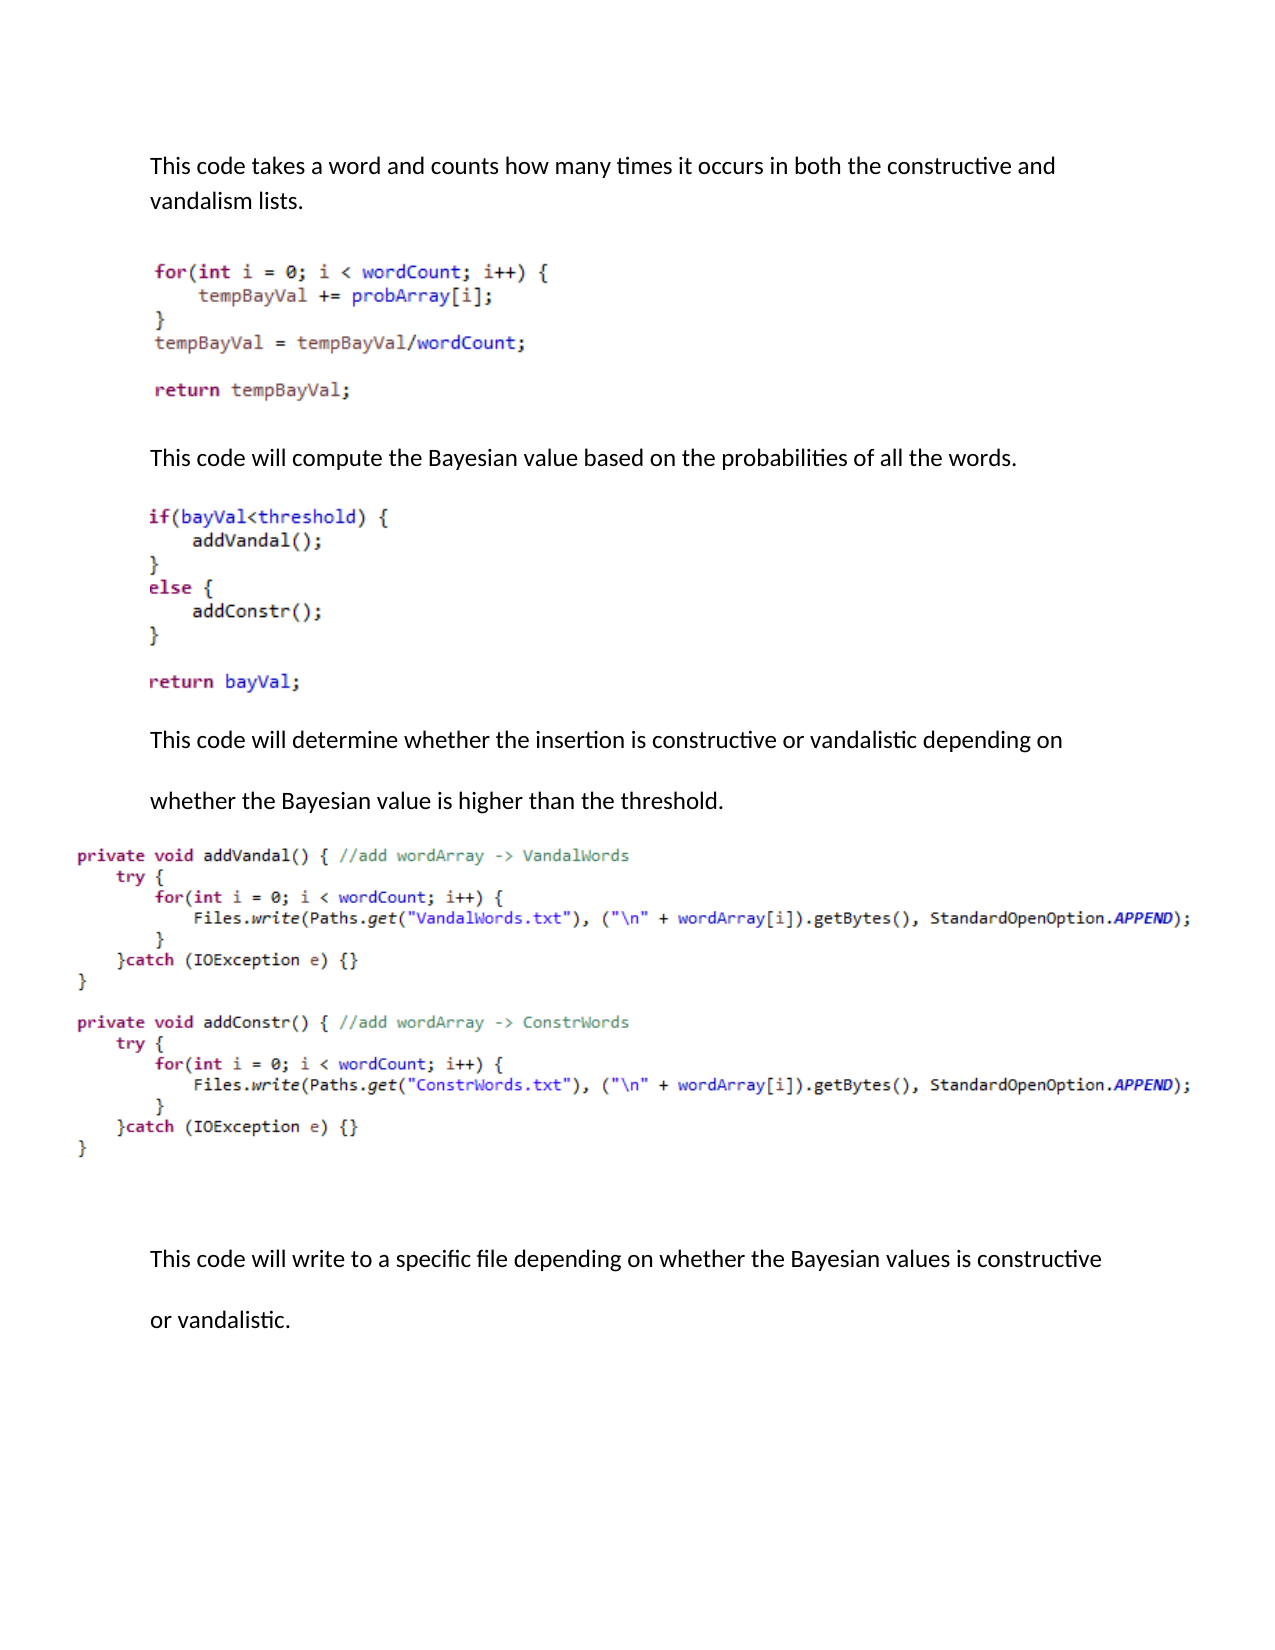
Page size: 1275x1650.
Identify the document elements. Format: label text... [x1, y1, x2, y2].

picture [76, 847, 1199, 1160]
picture [150, 503, 391, 696]
text This code will write to a specific file depending on whether the Bayesian values is constructive or vandalistic. [150, 1160, 1125, 1334]
text This code will determine whether the insertion is constructive or vandalistic depending on whether the Bayesian value is higher than the threshold. [150, 724, 1125, 815]
text This code will compute the Bayesian value based on the probabilities of all the words. [150, 443, 1125, 473]
text This code takes a word and counts how many times it occurs in both the constructive and vandalism lists. [150, 150, 1125, 216]
picture [153, 258, 557, 409]
